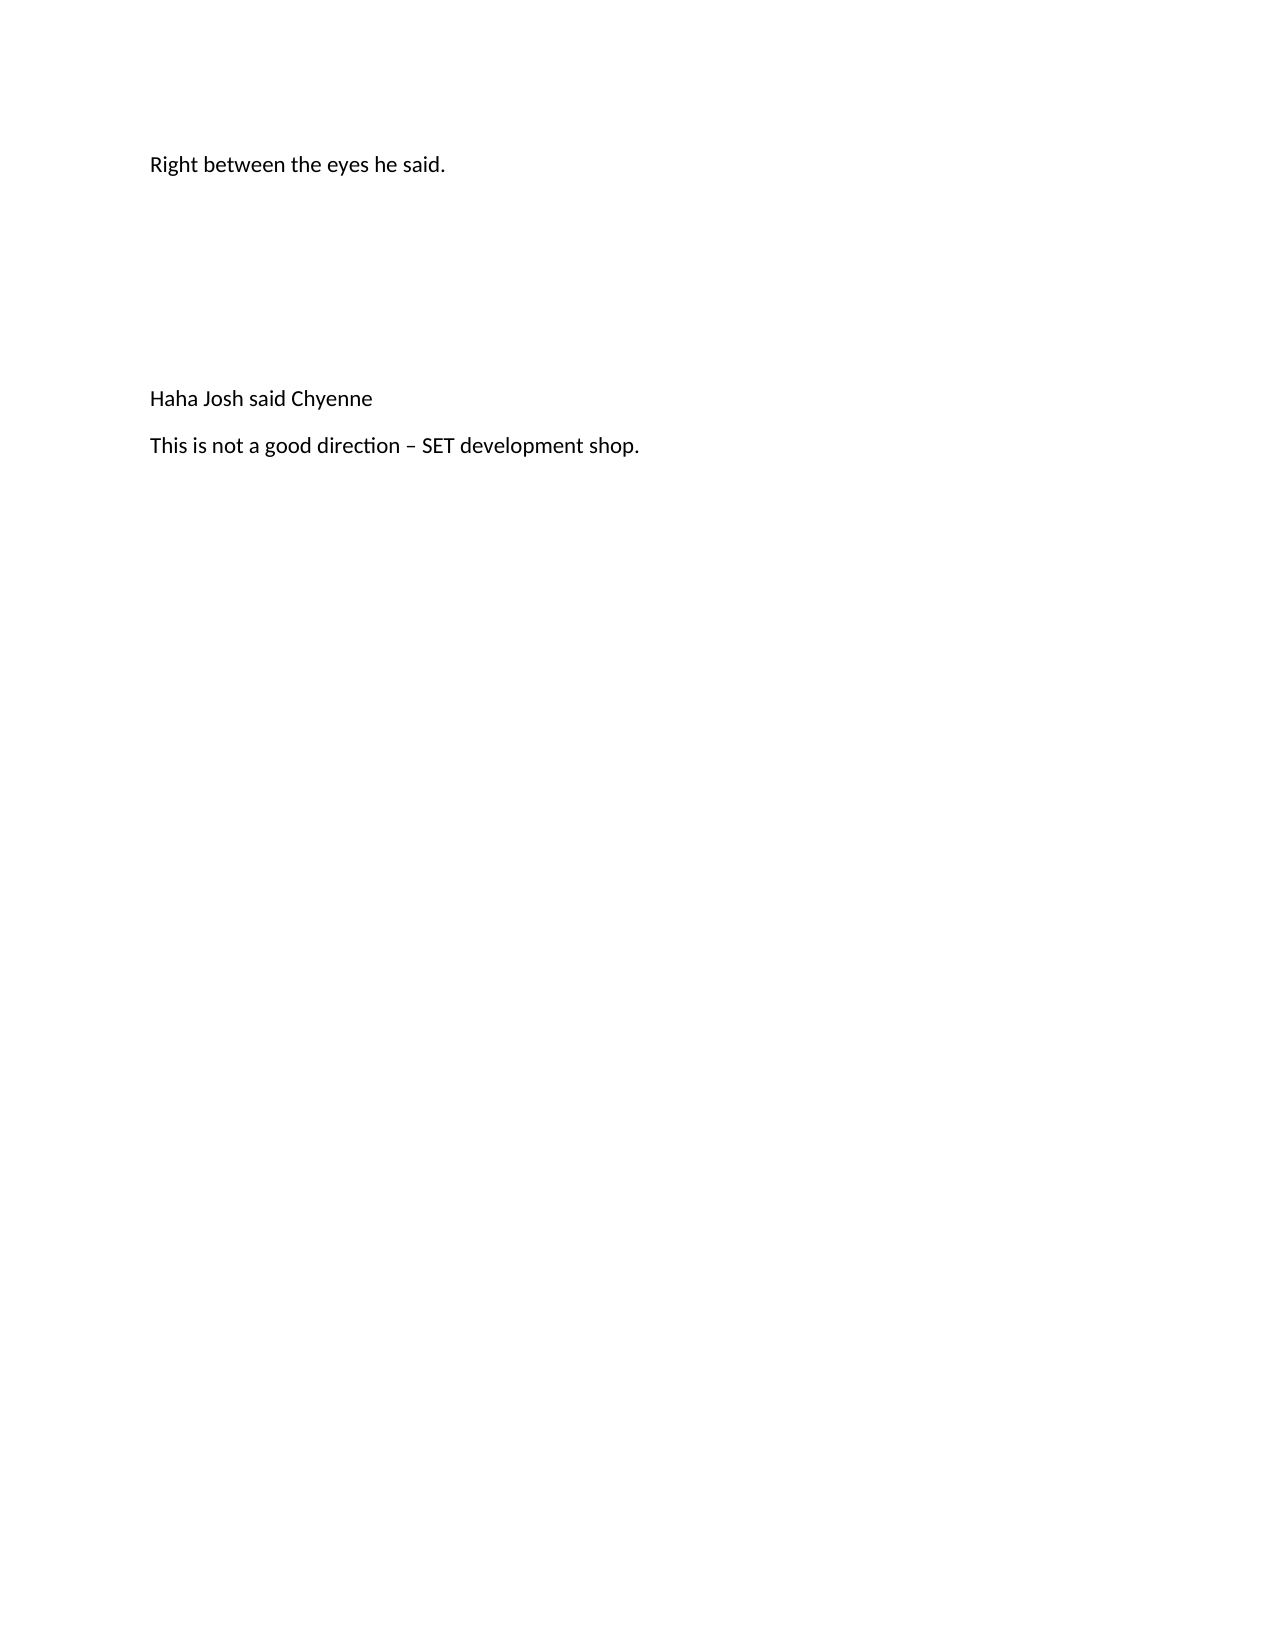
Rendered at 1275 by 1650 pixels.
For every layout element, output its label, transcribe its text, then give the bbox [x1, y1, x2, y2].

text This is not a good direction – SET development shop. [150, 431, 1125, 459]
text Right between the eyes he said. [150, 150, 1125, 178]
text Haha Josh said Chyenne [150, 384, 1125, 412]
